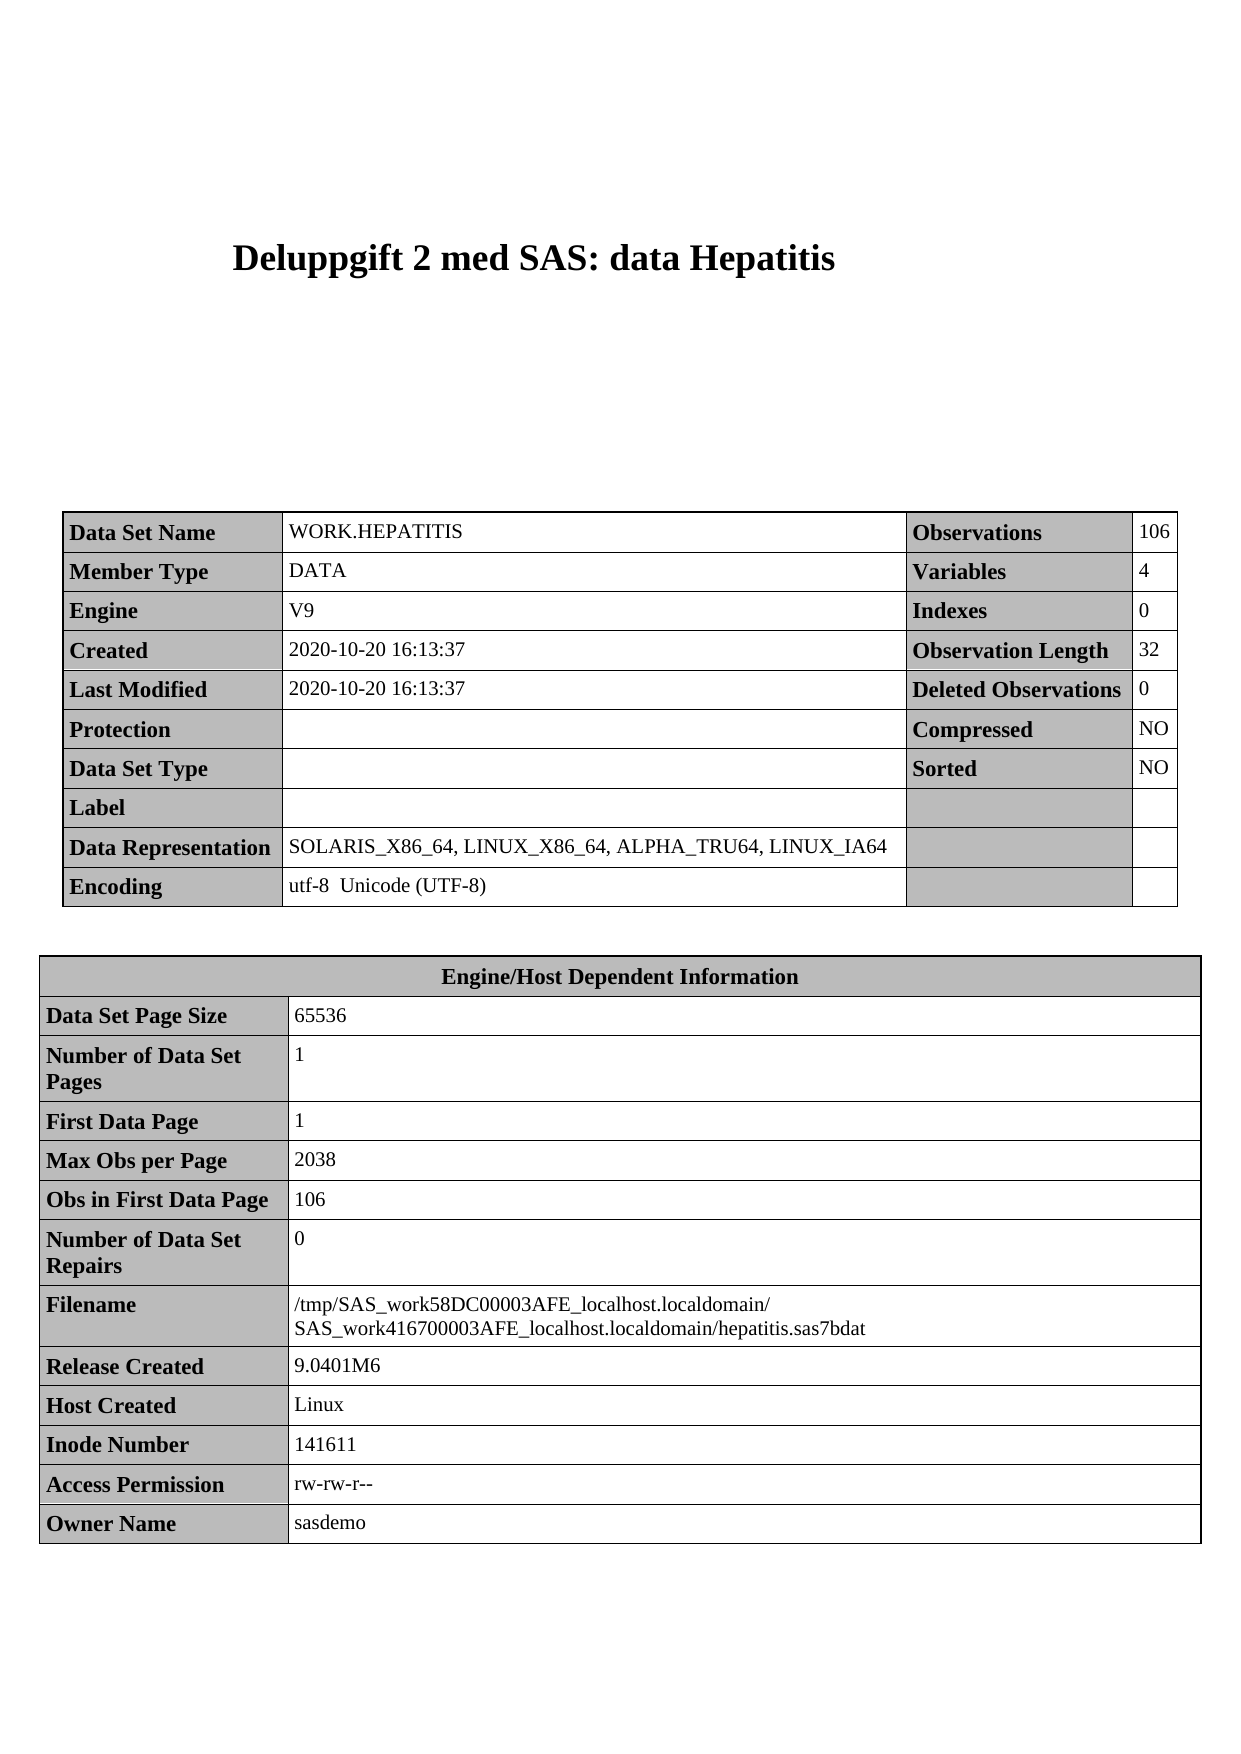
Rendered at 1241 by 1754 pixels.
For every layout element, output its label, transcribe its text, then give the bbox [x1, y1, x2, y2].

table_header Data Set Name [64, 513, 282, 551]
table_cell First Data Page [40, 1102, 288, 1140]
table_cell [1133, 828, 1177, 866]
table_cell [907, 789, 1132, 827]
table_cell Indexes [907, 592, 1132, 630]
table_cell Variables [907, 553, 1132, 591]
table_header 106 [1133, 513, 1177, 551]
table_cell 0 [289, 1220, 1200, 1285]
table_cell Linux [289, 1386, 1200, 1425]
table_cell DATA [283, 553, 906, 591]
table_cell Number of Data Set Pages [40, 1036, 288, 1101]
table_cell Access Permission [40, 1465, 288, 1503]
table_cell [283, 749, 906, 788]
table_cell NO [1133, 710, 1177, 748]
table_cell 65536 [289, 997, 1200, 1035]
table_cell Host Created [40, 1386, 288, 1425]
table_cell NO [1133, 749, 1177, 788]
table_cell [283, 789, 906, 827]
table_cell Protection [64, 710, 282, 748]
table_cell Data Representation [64, 828, 282, 866]
table_cell rw-rw-r-- [289, 1465, 1200, 1503]
table_cell Data Set Page Size [40, 997, 288, 1035]
table_header WORK.HEPATITIS [283, 513, 906, 551]
table_cell Data Set Type [64, 749, 282, 788]
table_cell Encoding [64, 868, 282, 906]
table_cell utf-8 Unicode (UTF-8) [283, 868, 906, 906]
table_cell 0 [1133, 671, 1177, 709]
table_cell sasdemo [289, 1505, 1200, 1543]
table_cell Engine [64, 592, 282, 630]
table_cell SOLARIS_X86_64, LINUX_X86_64, ALPHA_TRU64, LINUX_IA64 [283, 828, 906, 866]
table_cell /tmp/SAS_work58DC00003AFE_localhost.localdomain/SAS_work416700003AFE_localhost.localdomain/hepatitis.sas7bdat [289, 1286, 1200, 1346]
table_cell Release Created [40, 1347, 288, 1385]
table_cell Deleted Observations [907, 671, 1132, 709]
table_cell Filename [40, 1286, 288, 1346]
table_cell [1133, 868, 1177, 906]
table_cell Label [64, 789, 282, 827]
table_cell 32 [1133, 631, 1177, 669]
table_cell 2020-10-20 16:13:37 [283, 671, 906, 709]
table_cell 1 [289, 1036, 1200, 1101]
table_cell Created [64, 631, 282, 669]
table_cell 9.0401M6 [289, 1347, 1200, 1385]
table_cell 141611 [289, 1426, 1200, 1464]
table_cell 0 [1133, 592, 1177, 630]
table_header Observations [907, 513, 1132, 551]
table_cell 2020-10-20 16:13:37 [283, 631, 906, 669]
table_cell Owner Name [40, 1505, 288, 1543]
table_cell Inode Number [40, 1426, 288, 1464]
table_cell Last Modified [64, 671, 282, 709]
table_cell 1 [289, 1102, 1200, 1140]
table_cell Max Obs per Page [40, 1141, 288, 1180]
table_cell [907, 828, 1132, 866]
table_cell V9 [283, 592, 906, 630]
table_cell Number of Data Set Repairs [40, 1220, 288, 1285]
table_cell Member Type [64, 553, 282, 591]
table_cell Sorted [907, 749, 1132, 788]
table_cell [283, 710, 906, 748]
table_cell Compressed [907, 710, 1132, 748]
table_cell 106 [289, 1181, 1200, 1219]
text Deluppgift 2 med SAS: data Hepatitis [112, 235, 1128, 278]
table_cell 2038 [289, 1141, 1200, 1180]
table_cell [1133, 789, 1177, 827]
table_cell Obs in First Data Page [40, 1181, 288, 1219]
table_cell [907, 868, 1132, 906]
table_cell Observation Length [907, 631, 1132, 669]
table_header Engine/Host Dependent Information [40, 957, 1200, 996]
table_cell 4 [1133, 553, 1177, 591]
